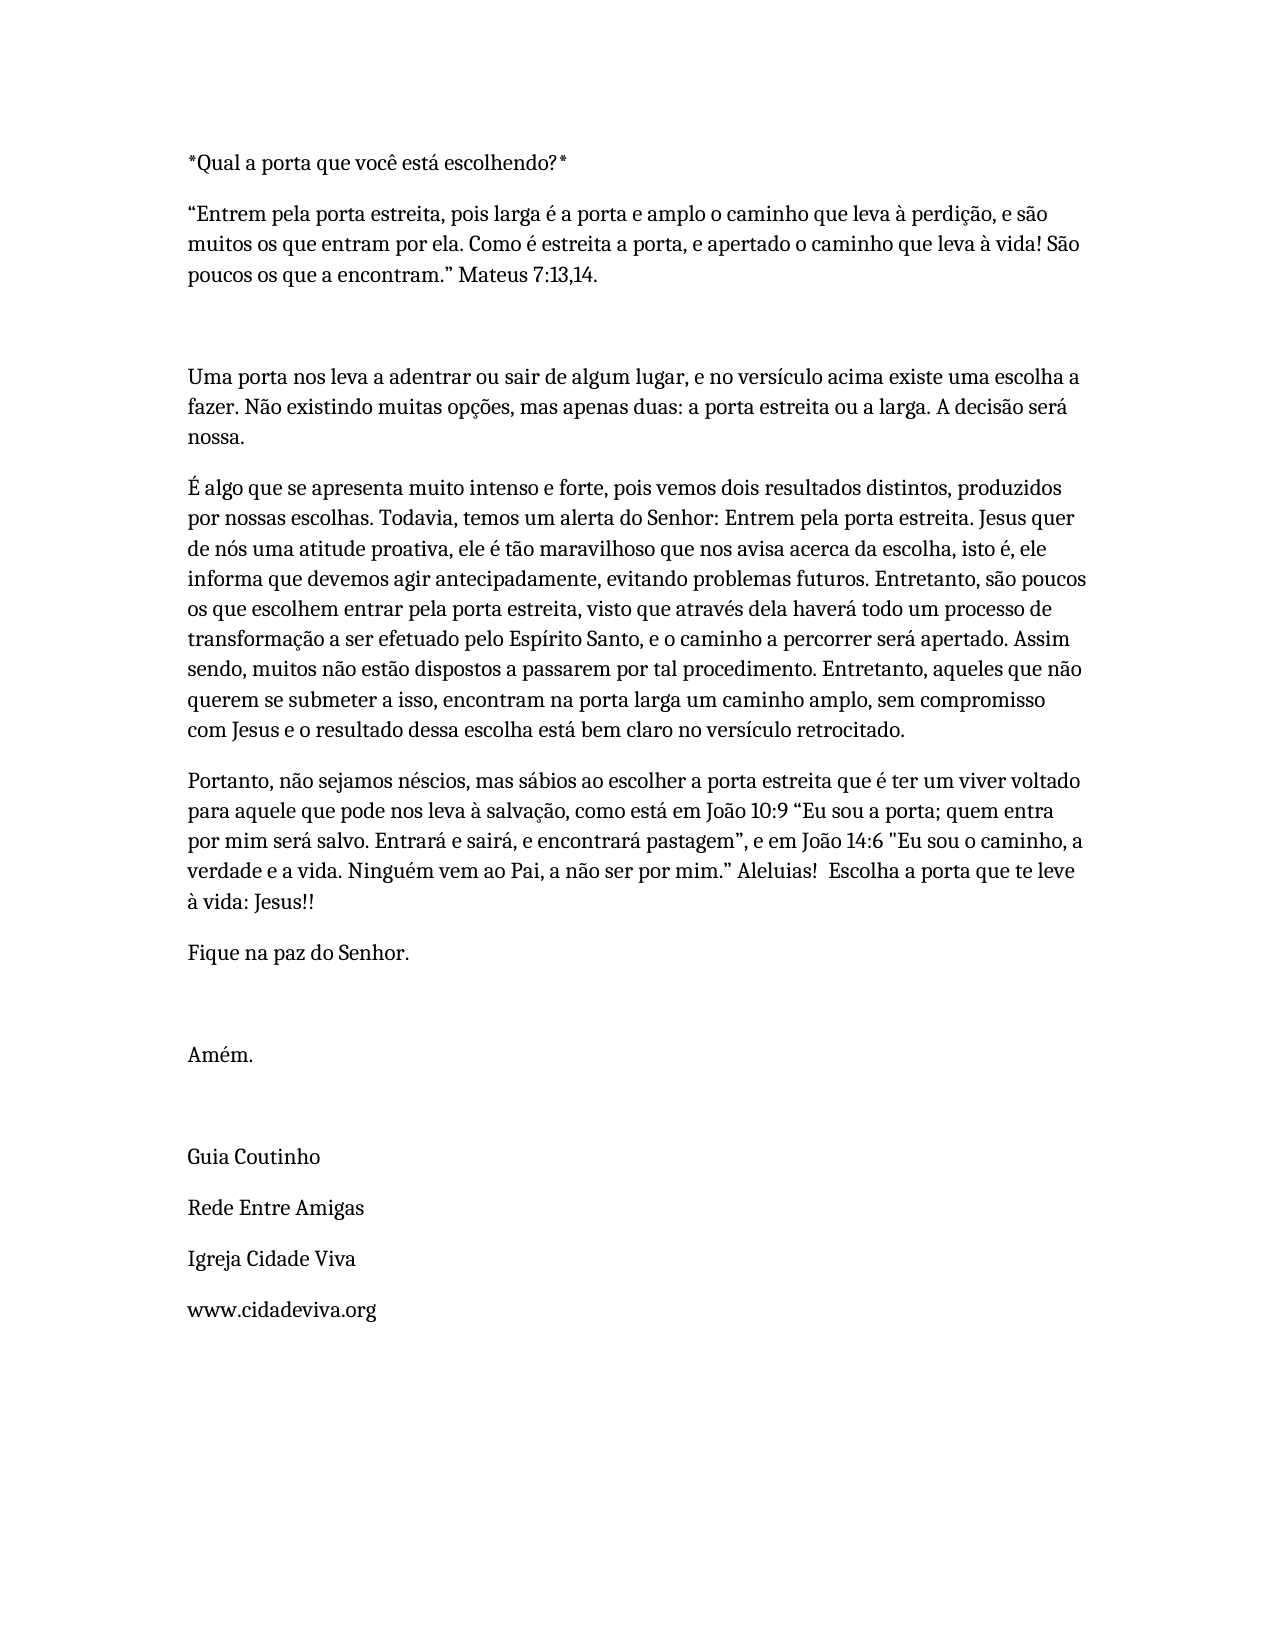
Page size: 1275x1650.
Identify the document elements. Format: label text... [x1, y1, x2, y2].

text Guia Coutinho [187, 1144, 1087, 1170]
text Rede Entre Amigas [187, 1195, 1087, 1221]
text Uma porta nos leva a adentrar ou sair de algum lugar, e no versículo acima existe uma escolha a fazer. Não existindo muitas opções, mas apenas duas: a porta estreita ou a larga. A decisão será nossa. [187, 363, 1087, 450]
text www.cidadeviva.org [187, 1297, 1087, 1323]
text Igreja Cidade Viva [187, 1246, 1087, 1272]
text *Qual a porta que você está escolhendo?* [187, 150, 1087, 176]
text É algo que se apresenta muito intenso e forte, pois vemos dois resultados distintos, produzidos por nossas escolhas. Todavia, temos um alerta do Senhor: Entrem pela porta estreita. Jesus quer de nós uma atitude proativa, ele é tão maravilhoso que nos avisa acerca da escolha, isto é, ele informa que devemos agir antecipadamente, evitando problemas futuros. Entretanto, são poucos os que escolhem entrar pela porta estreita, visto que através dela haverá todo um processo de transformação a ser efetuado pelo Espírito Santo, e o caminho a percorrer será apertado. Assim sendo, muitos não estão dispostos a passarem por tal procedimento. Entretanto, aqueles que não querem se submeter a isso, encontram na porta larga um caminho amplo, sem compromisso com Jesus e o resultado dessa escolha está bem claro no versículo retrocitado. [187, 475, 1087, 743]
text Amém. [187, 1042, 1087, 1068]
text Fique na paz do Senhor. [187, 939, 1087, 966]
text “Entrem pela porta estreita, pois larga é a porta e amplo o caminho que leva à perdição, e são muitos os que entram por ela. Como é estreita a porta, e apertado o caminho que leva à vida! São poucos os que a encontram.” Mateus 7:13,14. [187, 201, 1087, 288]
text Portanto, não sejamos néscios, mas sábios ao escolher a porta estreita que é ter um viver voltado para aquele que pode nos leva à salvação, como está em João 10:9 “Eu sou a porta; quem entra por mim será salvo. Entrará e sairá, e encontrará pastagem”, e em João 14:6 "Eu sou o caminho, a verdade e a vida. Ninguém vem ao Pai, a não ser por mim.” Aleluias! Escolha a porta que te leve à vida: Jesus!! [187, 768, 1087, 915]
